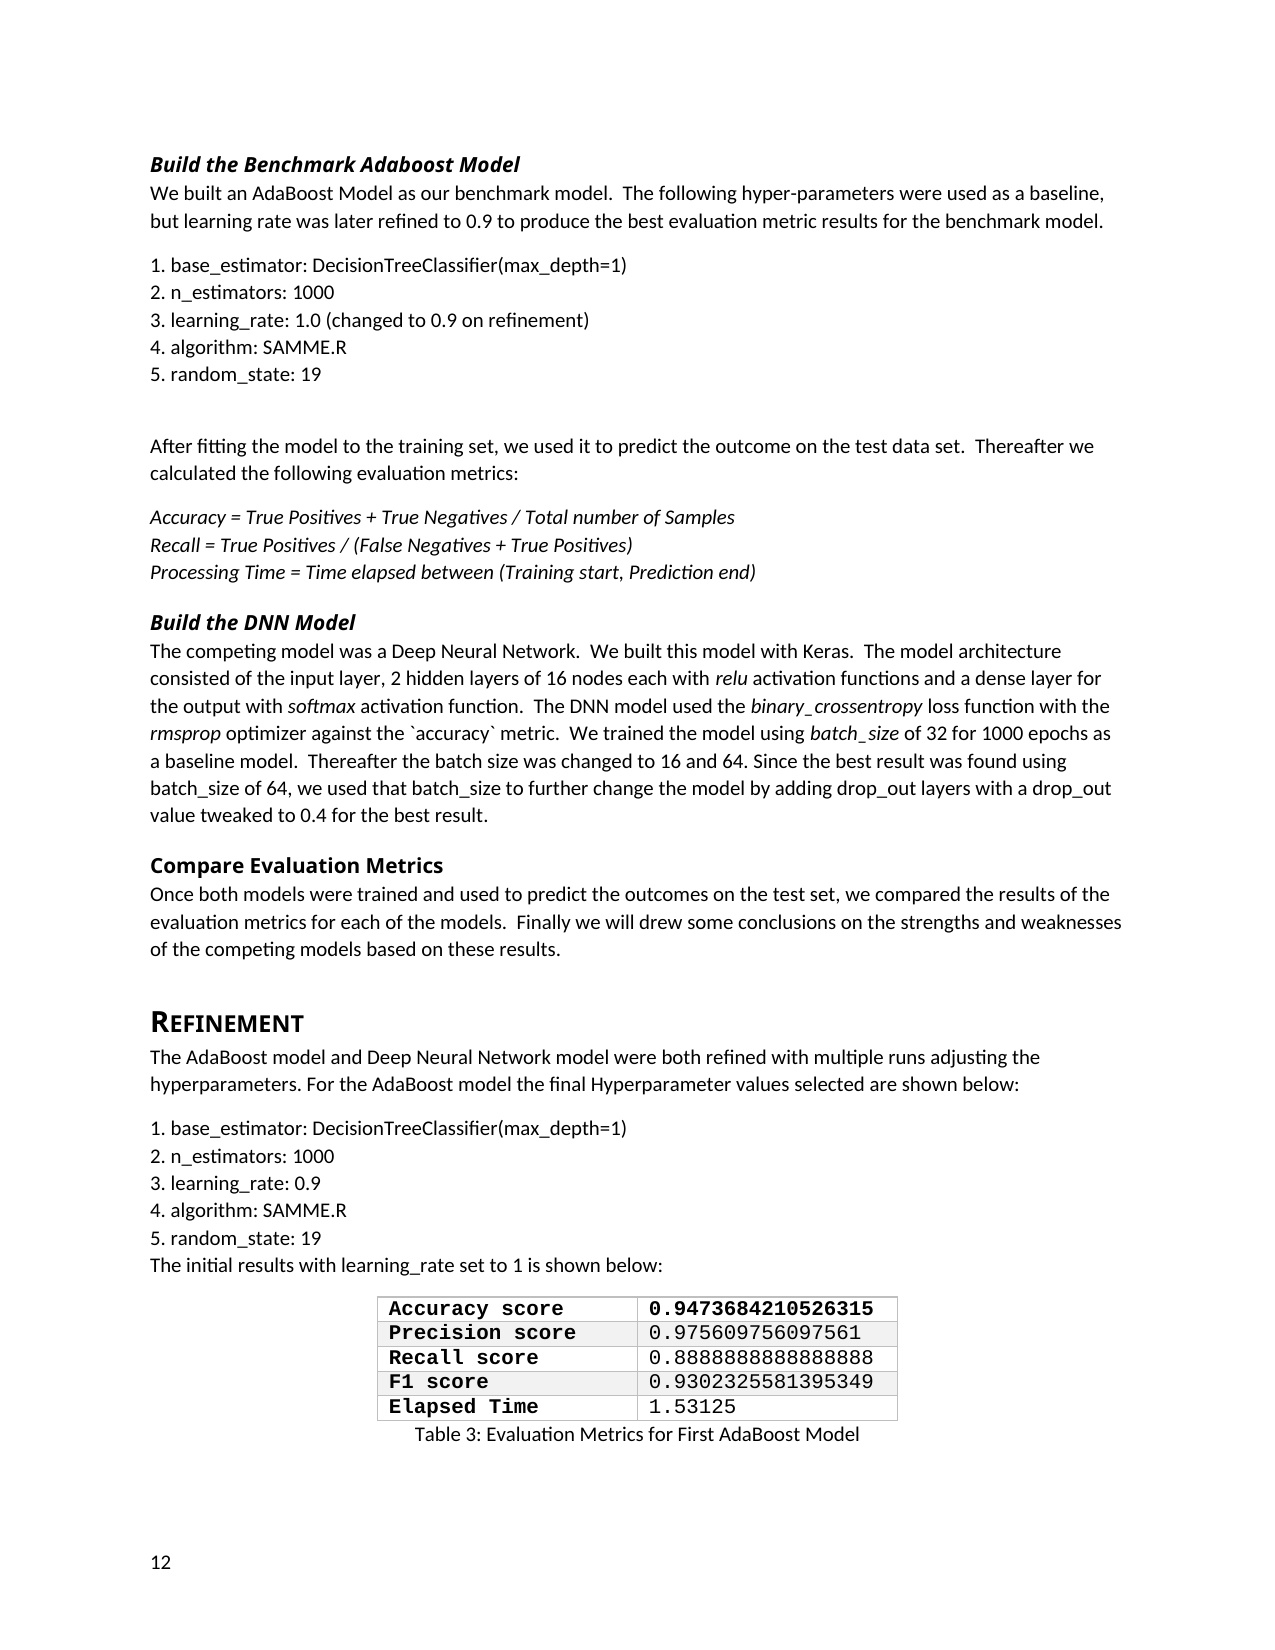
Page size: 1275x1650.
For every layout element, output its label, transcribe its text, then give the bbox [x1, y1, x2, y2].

subtitle 1. base_estimator: DecisionTreeClassifier(max_depth=1) [150, 252, 1125, 277]
table_header 0.9473684210526315 [638, 1298, 897, 1321]
table_cell 0.9302325581395349 [638, 1372, 897, 1395]
table_cell 0.975609756097561 [638, 1322, 897, 1346]
subtitle Refinement [150, 1001, 1125, 1041]
text Once both models were trained and used to predict the outcomes on the test set, we compared the results of the evaluation metrics for each of the models. Finally we will drew some conclusions on the strengths and weaknesses of the competing models based on these results. [150, 881, 1125, 962]
text The competing model was a Deep Neural Network. We built this model with Keras. The model architecture consisted of the input layer, 2 hidden layers of 16 nodes each with relu activation functions and a dense layer for the output with softmax activation function. The DNN model used the binary_crossentropy loss function with the rmsprop optimizer against the `accuracy` metric. We trained the model using batch_size of 32 for 1000 epochs as a baseline model. Thereafter the batch size was changed to 16 and 64. Since the best result was found using batch_size of 64, we used that batch_size to further change the model by adding drop_out layers with a drop_out value tweaked to 0.4 for the best result. [150, 638, 1125, 828]
text Table 3: Evaluation Metrics for First AdaBoost Model [150, 1421, 1125, 1446]
subtitle 3. learning_rate: 1.0 (changed to 0.9 on refinement) [150, 307, 1125, 332]
subtitle Compare Evaluation Metrics [150, 851, 1125, 879]
subtitle 5. random_state: 19 [150, 362, 1125, 387]
subtitle 3. learning_rate: 0.9 [150, 1170, 1125, 1196]
subtitle 2. n_estimators: 1000 [150, 279, 1125, 305]
subtitle 5. random_state: 19 [150, 1225, 1125, 1250]
table_header Accuracy score [378, 1298, 637, 1321]
table_cell Precision score [378, 1322, 637, 1346]
subtitle 2. n_estimators: 1000 [150, 1143, 1125, 1168]
text The initial results with learning_rate set to 1 is shown below: [150, 1252, 1125, 1278]
text We built an AdaBoost Model as our benchmark model. The following hyper-parameters were used as a baseline, but learning rate was later refined to 0.9 to produce the best evaluation metric results for the benchmark model. [150, 181, 1125, 233]
text After fitting the model to the training set, we used it to predict the outcome on the test data set. Thereafter we calculated the following evaluation metrics: [150, 433, 1125, 486]
text Processing Time = Time elapsed between (Training start, Prediction end) [150, 559, 1125, 585]
table_cell Elapsed Time [378, 1396, 637, 1420]
table_cell Recall score [378, 1347, 637, 1371]
subtitle 1. base_estimator: DecisionTreeClassifier(max_depth=1) [150, 1115, 1125, 1141]
table_cell 0.8888888888888888 [638, 1347, 897, 1371]
text The AdaBoost model and Deep Neural Network model were both refined with multiple runs adjusting the hyperparameters. For the AdaBoost model the final Hyperparameter values selected are shown below: [150, 1044, 1125, 1097]
table_cell 1.53125 [638, 1396, 897, 1420]
subtitle 4. algorithm: SAMME.R [150, 1198, 1125, 1223]
table_cell F1 score [378, 1372, 637, 1395]
text Accuracy = True Positives + True Negatives / Total number of Samples [150, 504, 1125, 530]
subtitle 4. algorithm: SAMME.R [150, 334, 1125, 360]
subtitle Build the DNN Model [150, 608, 1125, 636]
text Recall = True Positives / (False Negatives + True Positives) [150, 532, 1125, 557]
subtitle Build the Benchmark Adaboost Model [150, 150, 1125, 178]
